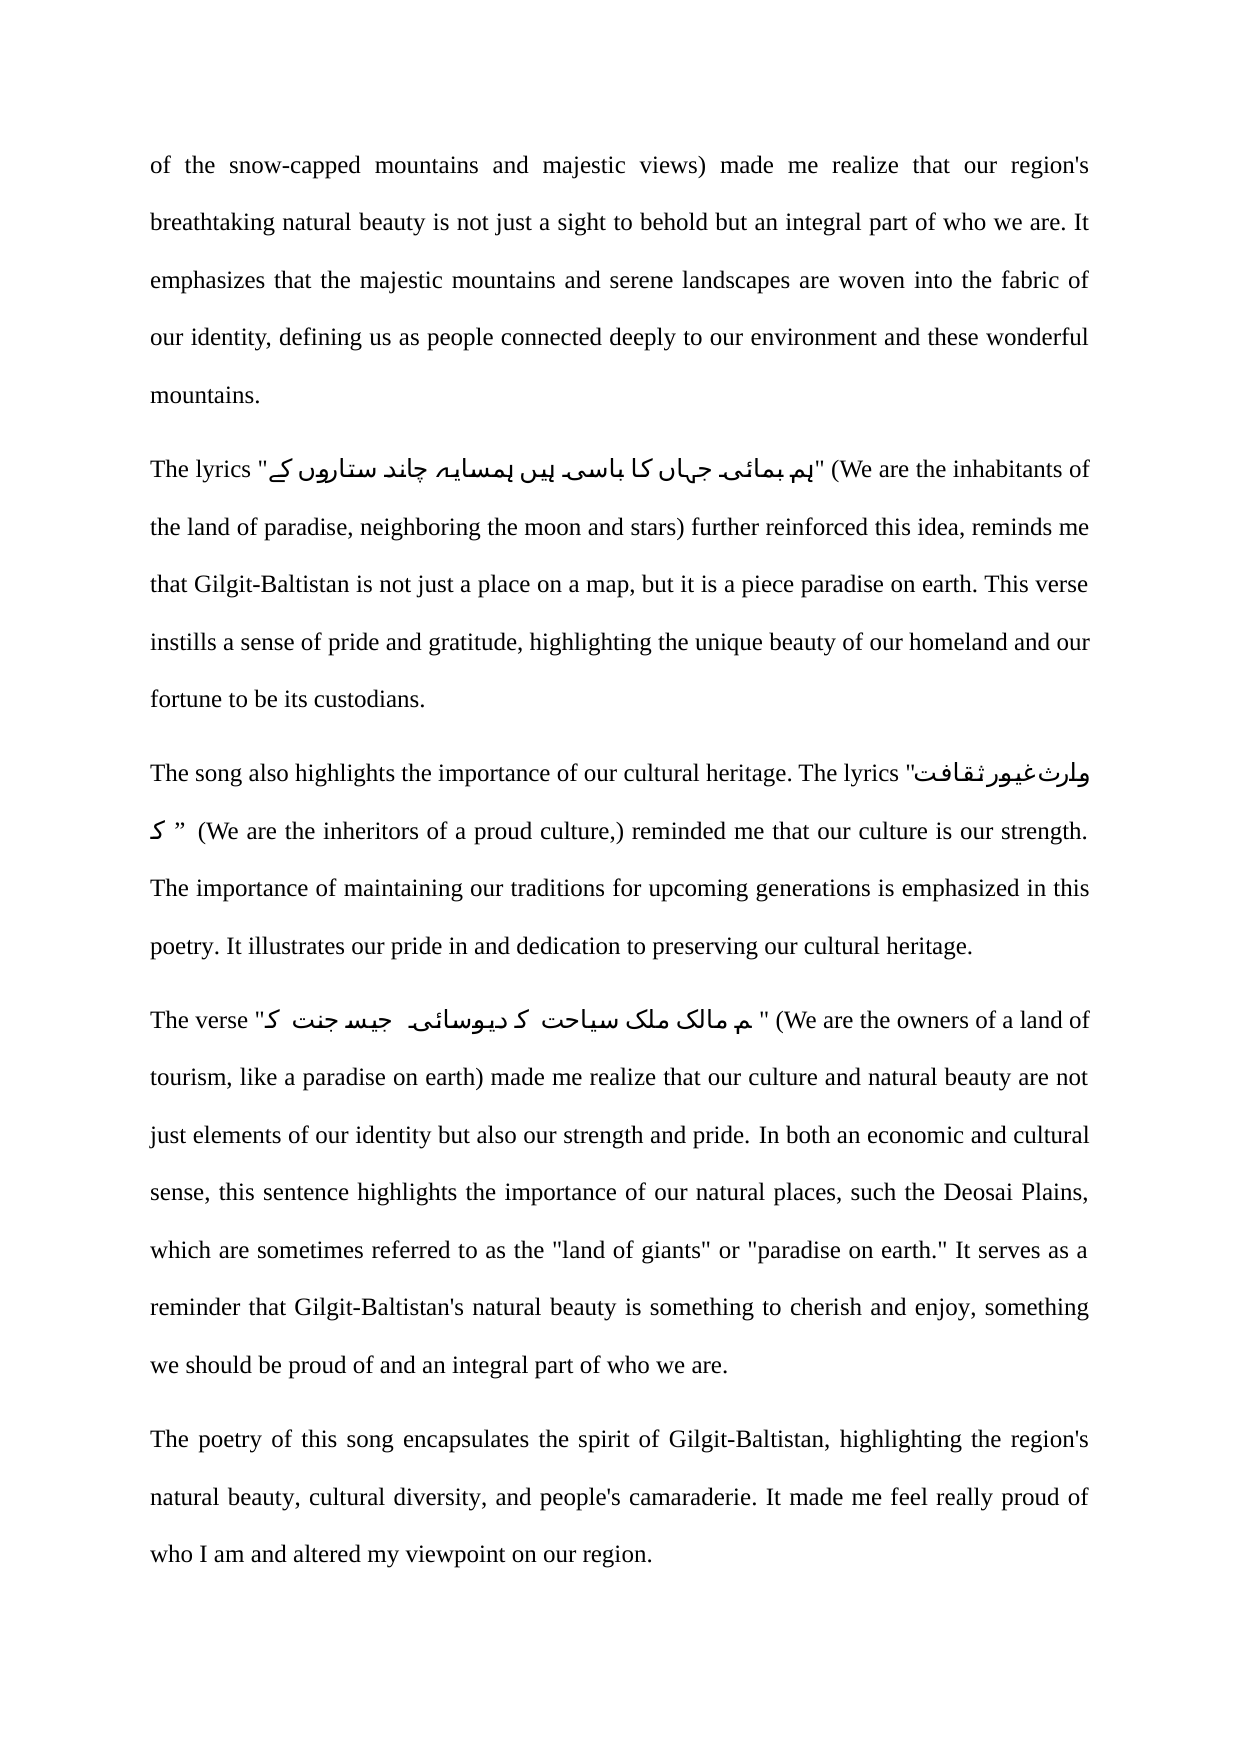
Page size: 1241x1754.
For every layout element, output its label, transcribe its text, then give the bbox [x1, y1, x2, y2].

text The lyrics "ہم بمائی جہاں کا باسی ہیں ہمسایہ چاند ستاروں کے" (We are the inhabitants of the land of paradise, neighboring the moon and stars) further reinforced this idea, reminds me that Gilgit-Baltistan is not just a place on a map, but it is a piece paradise on earth. This verse instills a sense of pride and gratitude, highlighting the unique beauty of our homeland and our fortune to be its custodians. [150, 454, 1090, 713]
text The song also highlights the importance of our cultural heritage. The lyrics "وارث غیور ثقافت کے” (We are the inheritors of a proud culture,) reminded me that our culture is our strength. The importance of maintaining our traditions for upcoming generations is emphasized in this poetry. It illustrates our pride in and dedication to preserving our cultural heritage. [150, 758, 1090, 959]
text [150, 150, 1090, 409]
text The verse "ہم مالک ملک سیاحت کے دیوسائی جیسے جنت کے" (We are the owners of a land of tourism, like a paradise on earth) made me realize that our culture and natural beauty are not just elements of our identity but also our strength and pride. In both an economic and cultural sense, this sentence highlights the importance of our natural places, such the Deosai Plains, which are sometimes referred to as the "land of giants" or "paradise on earth." It serves as a reminder that Gilgit-Baltistan's natural beauty is something to cherish and enjoy, something we should be proud of and an integral part of who we are. [150, 1005, 1090, 1379]
text The poetry of this song encapsulates the spirit of Gilgit-Baltistan, highlighting the region's natural beauty, cultural diversity, and people's camaraderie. It made me feel really proud of who I am and altered my viewpoint on our region. [150, 1424, 1090, 1568]
